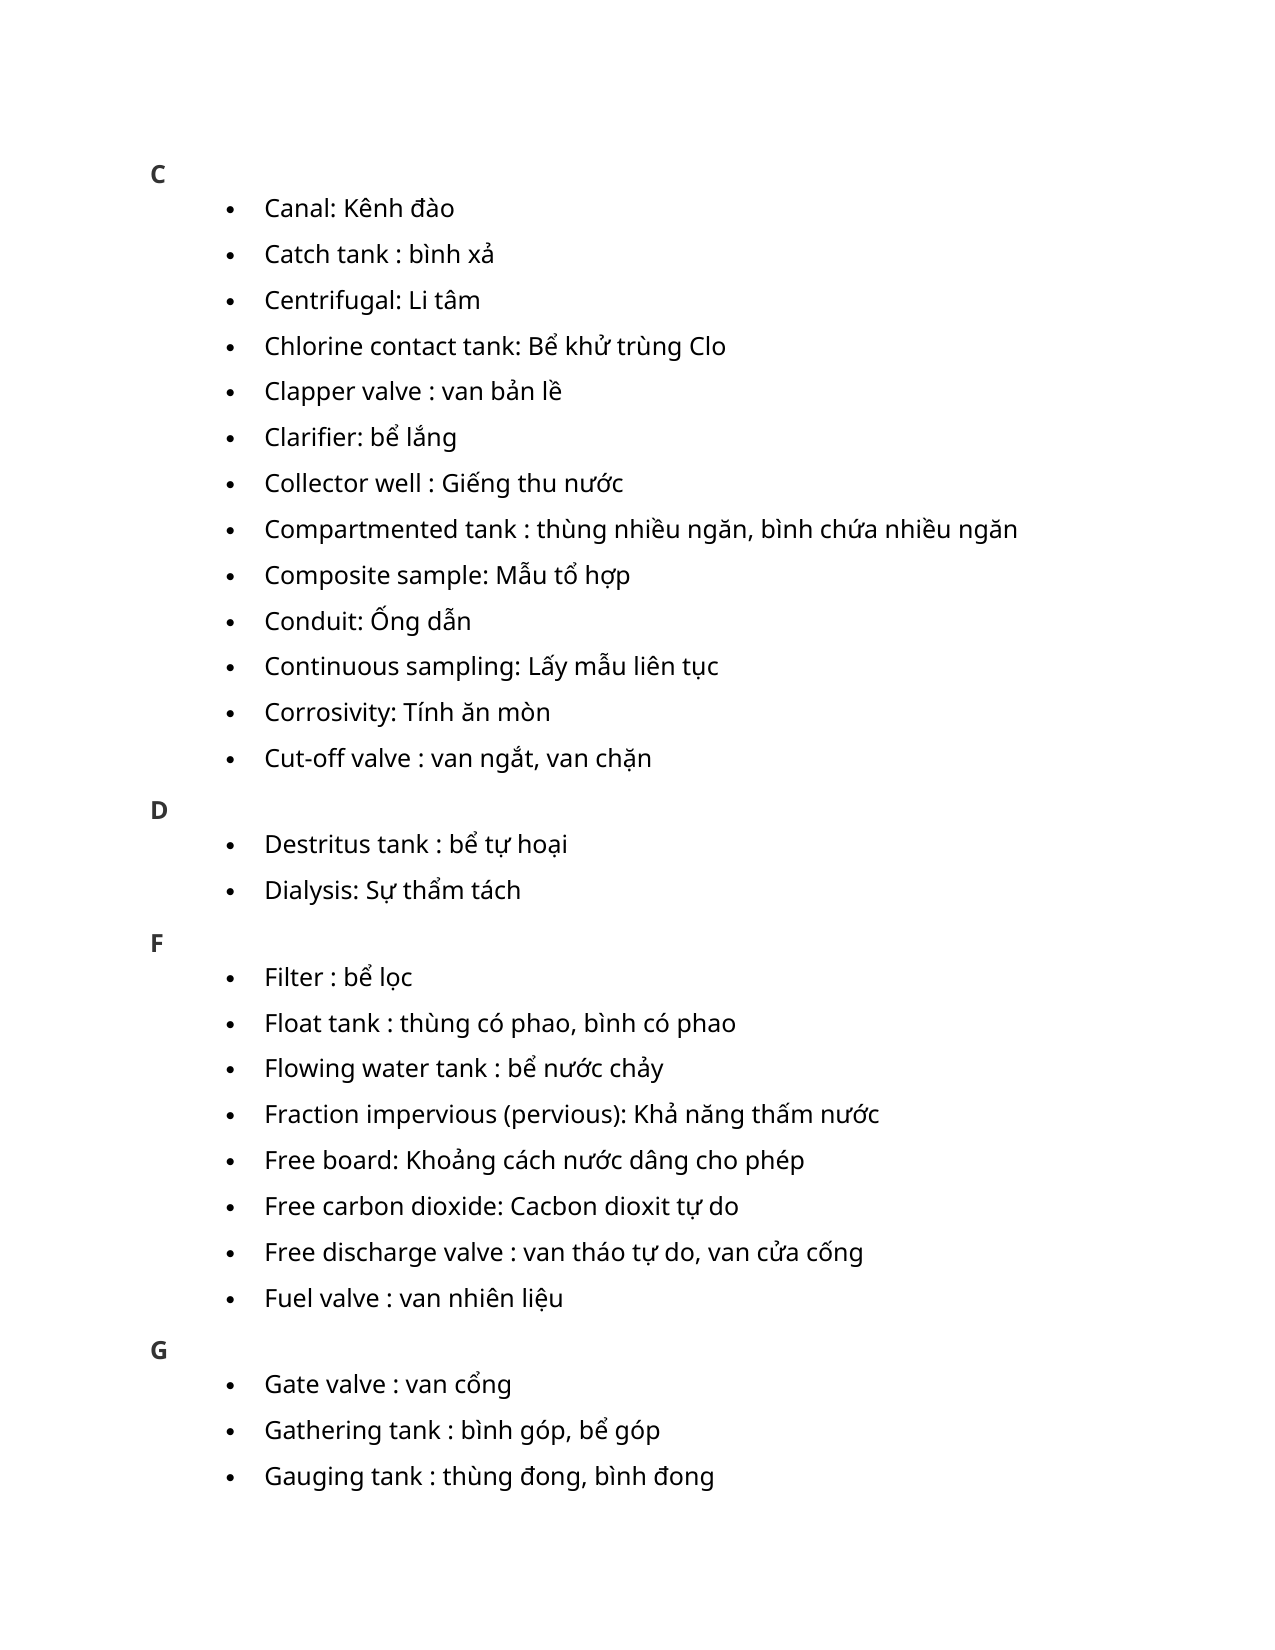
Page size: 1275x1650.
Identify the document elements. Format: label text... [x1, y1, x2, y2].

list Chlorine contact tank: Bể khử trùng Clo [227, 328, 1125, 362]
list Free discharge valve : van tháo tự do, van cửa cống [227, 1234, 1125, 1268]
list Composite sample: Mẫu tổ hợp [227, 557, 1125, 591]
list Clarifier: bể lắng [227, 420, 1125, 454]
list Centrifugal: Li tâm [227, 282, 1125, 316]
list Float tank : thùng có phao, bình có phao [227, 1005, 1125, 1039]
text C [150, 150, 1125, 191]
list Gauging tank : thùng đong, bình đong [227, 1458, 1125, 1492]
list Free board: Khoảng cách nước dâng cho phép [227, 1143, 1125, 1177]
list Catch tank : bình xả [227, 236, 1125, 271]
list Corrosivity: Tính ăn mòn [227, 695, 1125, 729]
list Flowing water tank : bể nước chảy [227, 1051, 1125, 1085]
list Gate valve : van cổng [227, 1367, 1125, 1401]
list Collector well : Giếng thu nước [227, 466, 1125, 500]
list Compartmented tank : thùng nhiều ngăn, bình chứa nhiều ngăn [227, 511, 1125, 546]
list Free carbon dioxide: Cacbon dioxit tự do [227, 1188, 1125, 1223]
list Gathering tank : bình góp, bể góp [227, 1412, 1125, 1447]
list Cut-off valve : van ngắt, van chặn [227, 741, 1125, 775]
list Conduit: Ống dẫn [227, 603, 1125, 637]
text G [150, 1326, 1125, 1367]
list Fraction impervious (pervious): Khả năng thấm nước [227, 1097, 1125, 1131]
list Filter : bể lọc [227, 959, 1125, 993]
list Clapper valve : van bản lề [227, 374, 1125, 408]
text F [150, 919, 1125, 959]
list Continuous sampling: Lấy mẫu liên tục [227, 649, 1125, 683]
list Fuel valve : van nhiên liệu [227, 1280, 1125, 1314]
list Dialysis: Sự thẩm tách [227, 873, 1125, 907]
list Canal: Kênh đào [227, 191, 1125, 225]
text D [150, 786, 1125, 827]
list Destritus tank : bể tự hoại [227, 827, 1125, 861]
